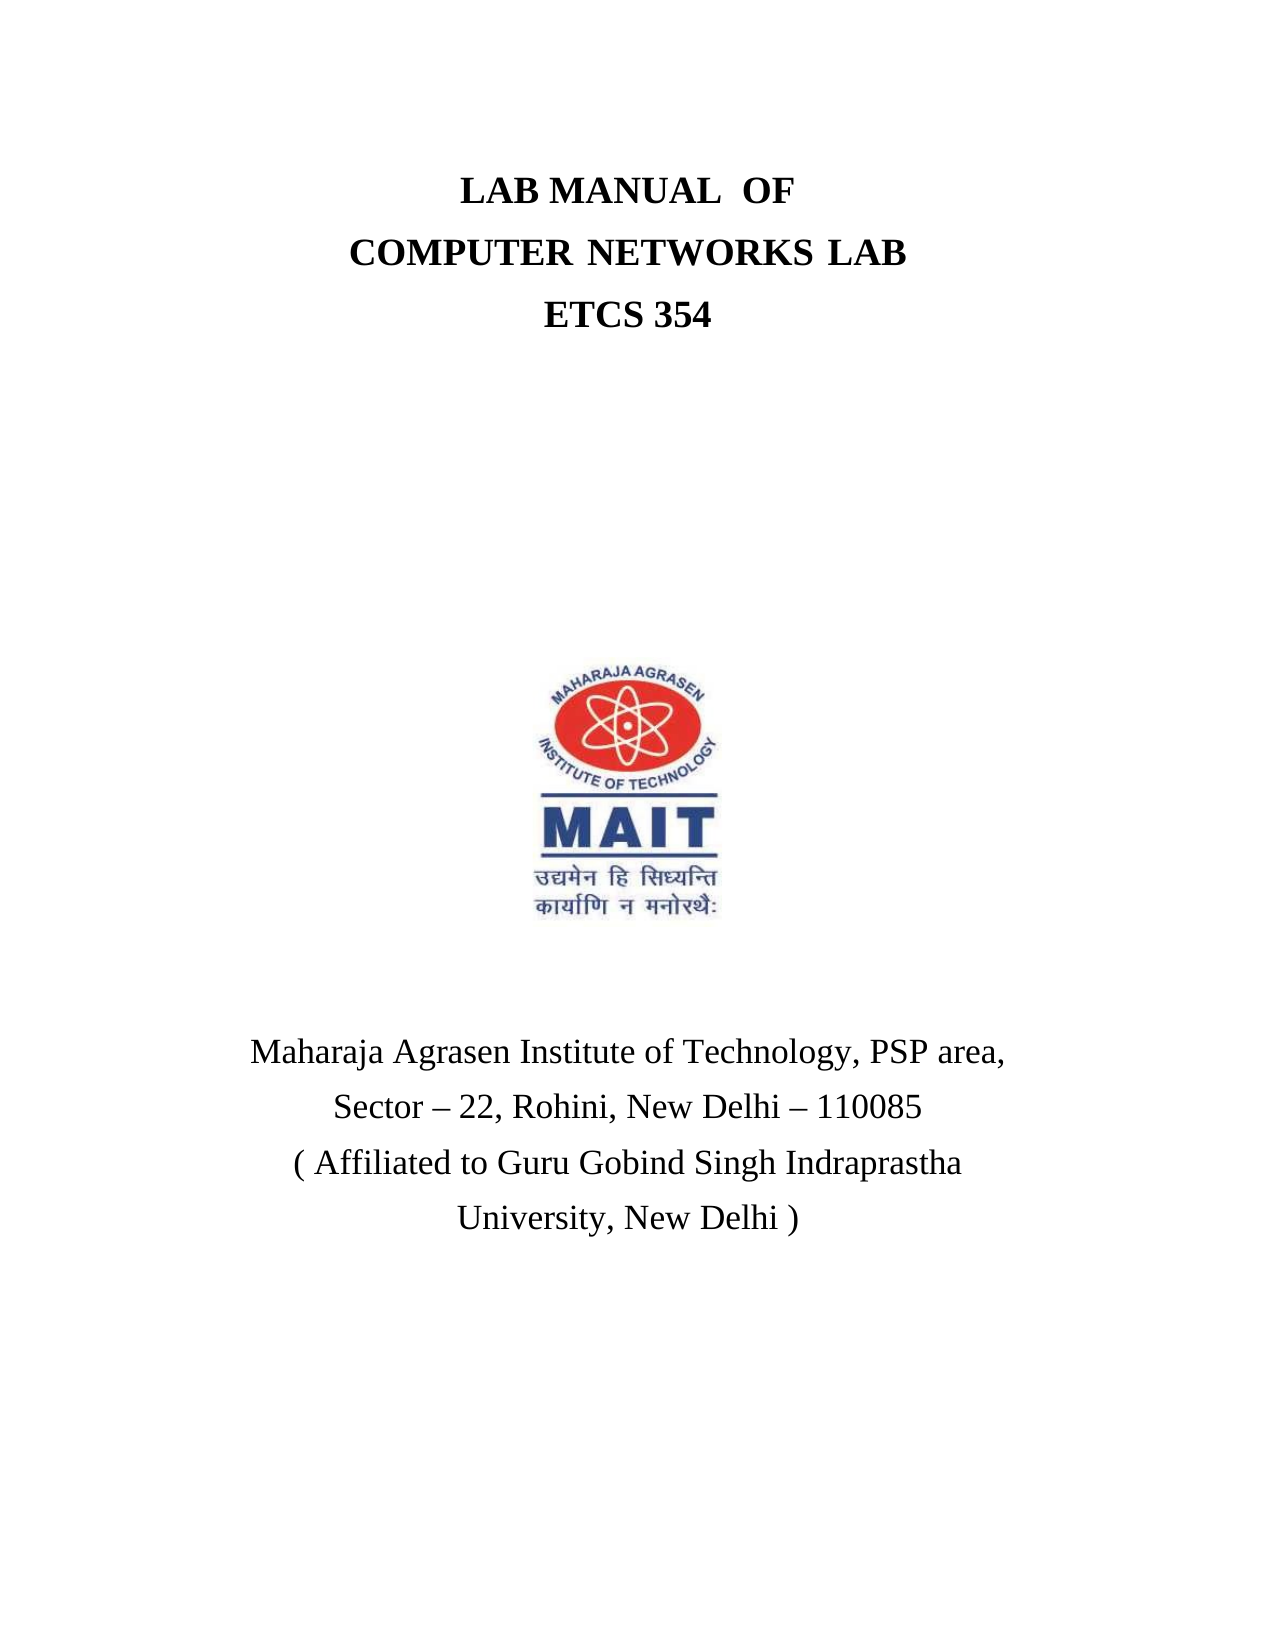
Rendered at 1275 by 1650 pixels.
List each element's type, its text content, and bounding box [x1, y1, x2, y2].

title LAB MANUAL OF COMPUTER NETWORKS LAB ETCS 354 [348, 167, 907, 336]
picture [532, 657, 723, 927]
text Sector – 22, Rohini, New Delhi – 110085 [211, 1086, 1044, 1127]
text Maharaja Agrasen Institute of Technology, PSP area, [211, 1030, 1044, 1071]
text ( Affiliated to Guru Gobind Singh Indraprastha University, New Delhi ) [211, 1141, 1044, 1237]
